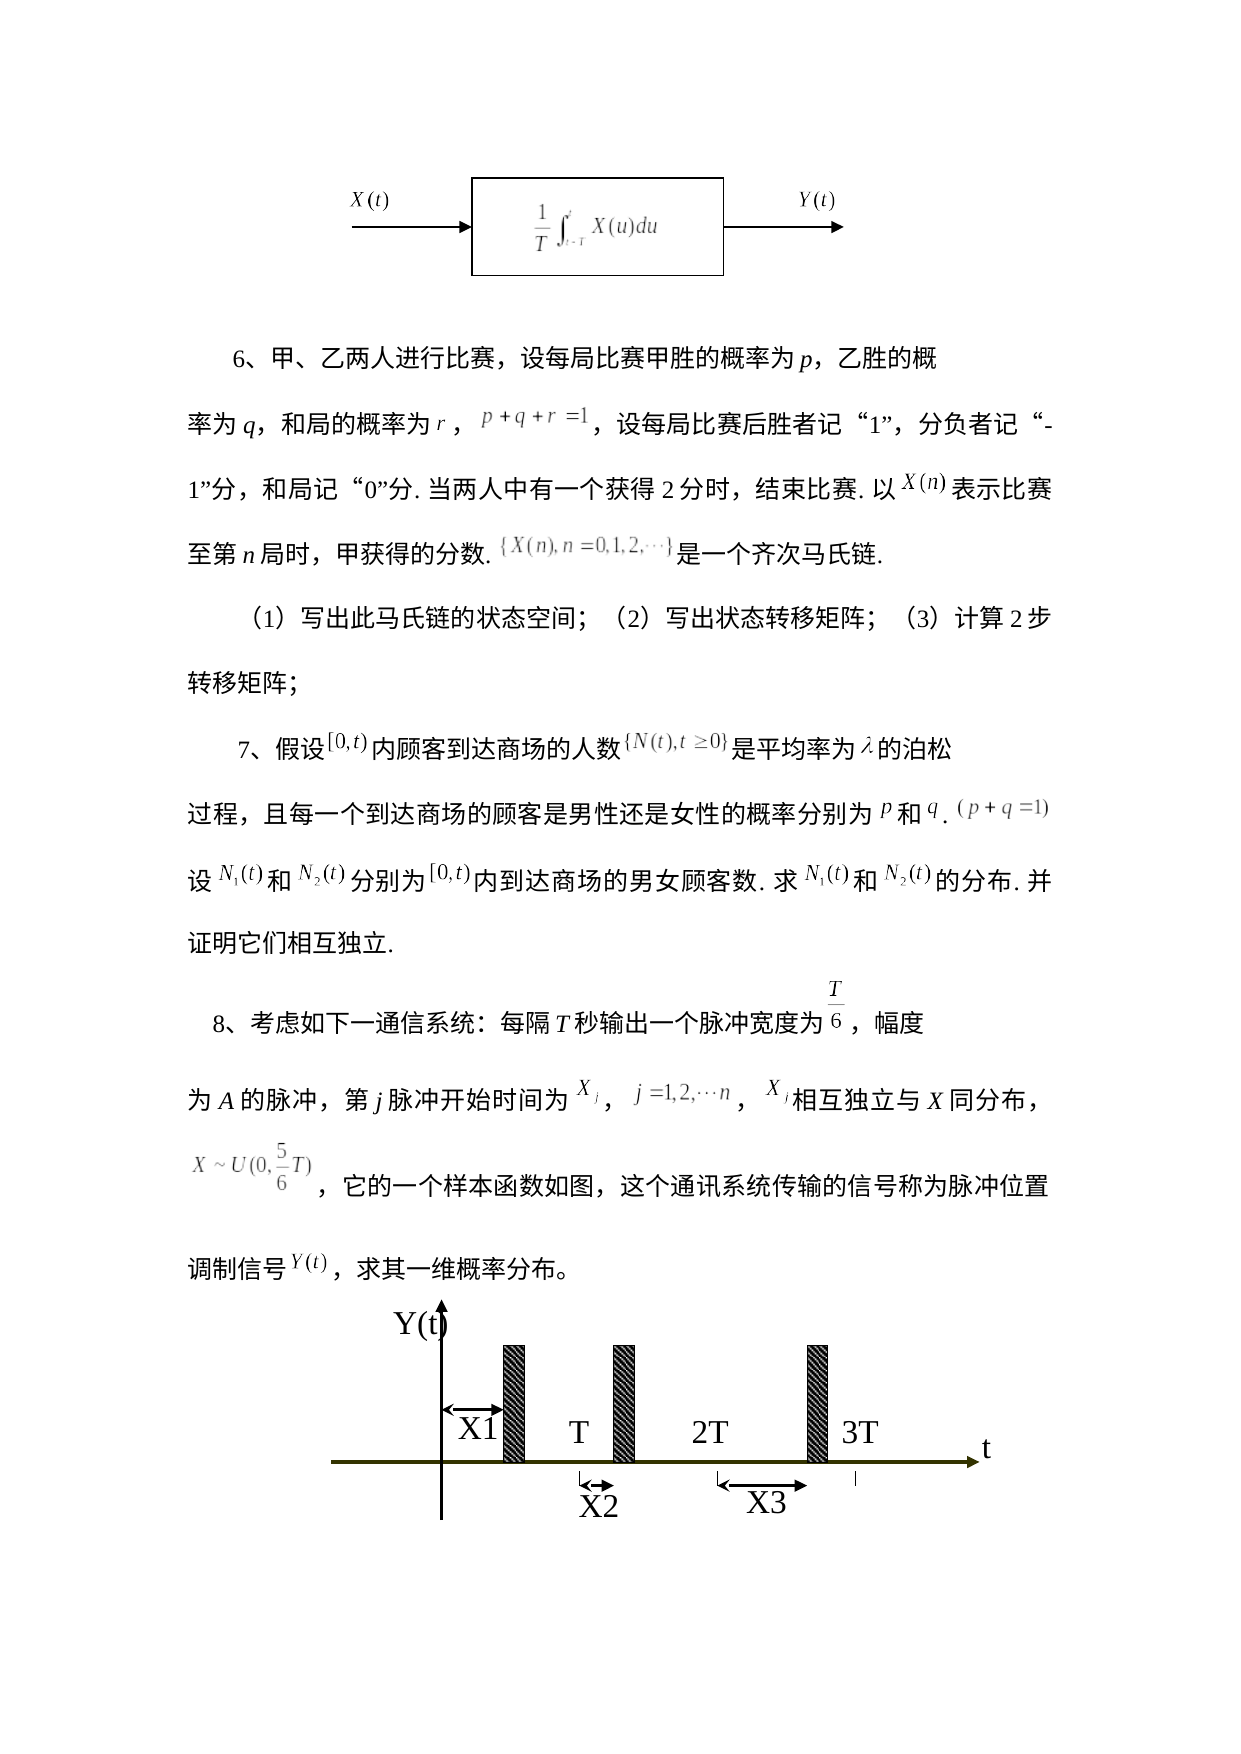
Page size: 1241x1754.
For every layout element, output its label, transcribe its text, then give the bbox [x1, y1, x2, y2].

text 6、甲、乙两人进行比赛，设每局比赛甲胜的概率为p，乙胜的概 [232, 324, 1053, 389]
text （1）写出此马氏链的状态空间；（2）写出状态转移矩阵；（3）计算2步转移矩阵； [187, 584, 1053, 714]
text 8、考虑如下一通信系统：每隔T秒输出一个脉冲宽度为，幅度 [187, 974, 1053, 1072]
text 率为q，和局的概率为，，设每局比赛后胜者记“，分负者记“分，和局记“分. 当两人中有一个获得2分时，结束比赛. 以表示比赛至第n局时，甲获得的分数. 是一个齐次马氏链. [187, 389, 1053, 584]
text 7、假设内顾客到达商场的人数是平均率为的泊松 [237, 714, 1053, 779]
picture [614, 1346, 634, 1462]
picture [808, 1346, 827, 1462]
text 过程，且每一个到达商场的顾客是男性还是女性的概率分别为和. 设和分别为内到达商场的男女顾客数. 求和的分布. 并证明它们相互独立. [187, 779, 1053, 974]
picture [504, 1346, 524, 1462]
text 为A的脉冲，第j脉冲开始时间为，，相互独立与X同分布，，它的一个样本函数如图，这个通讯系统传输的信号称为脉冲位置调制信号，求其一维概率分布。 [187, 1072, 1053, 1299]
